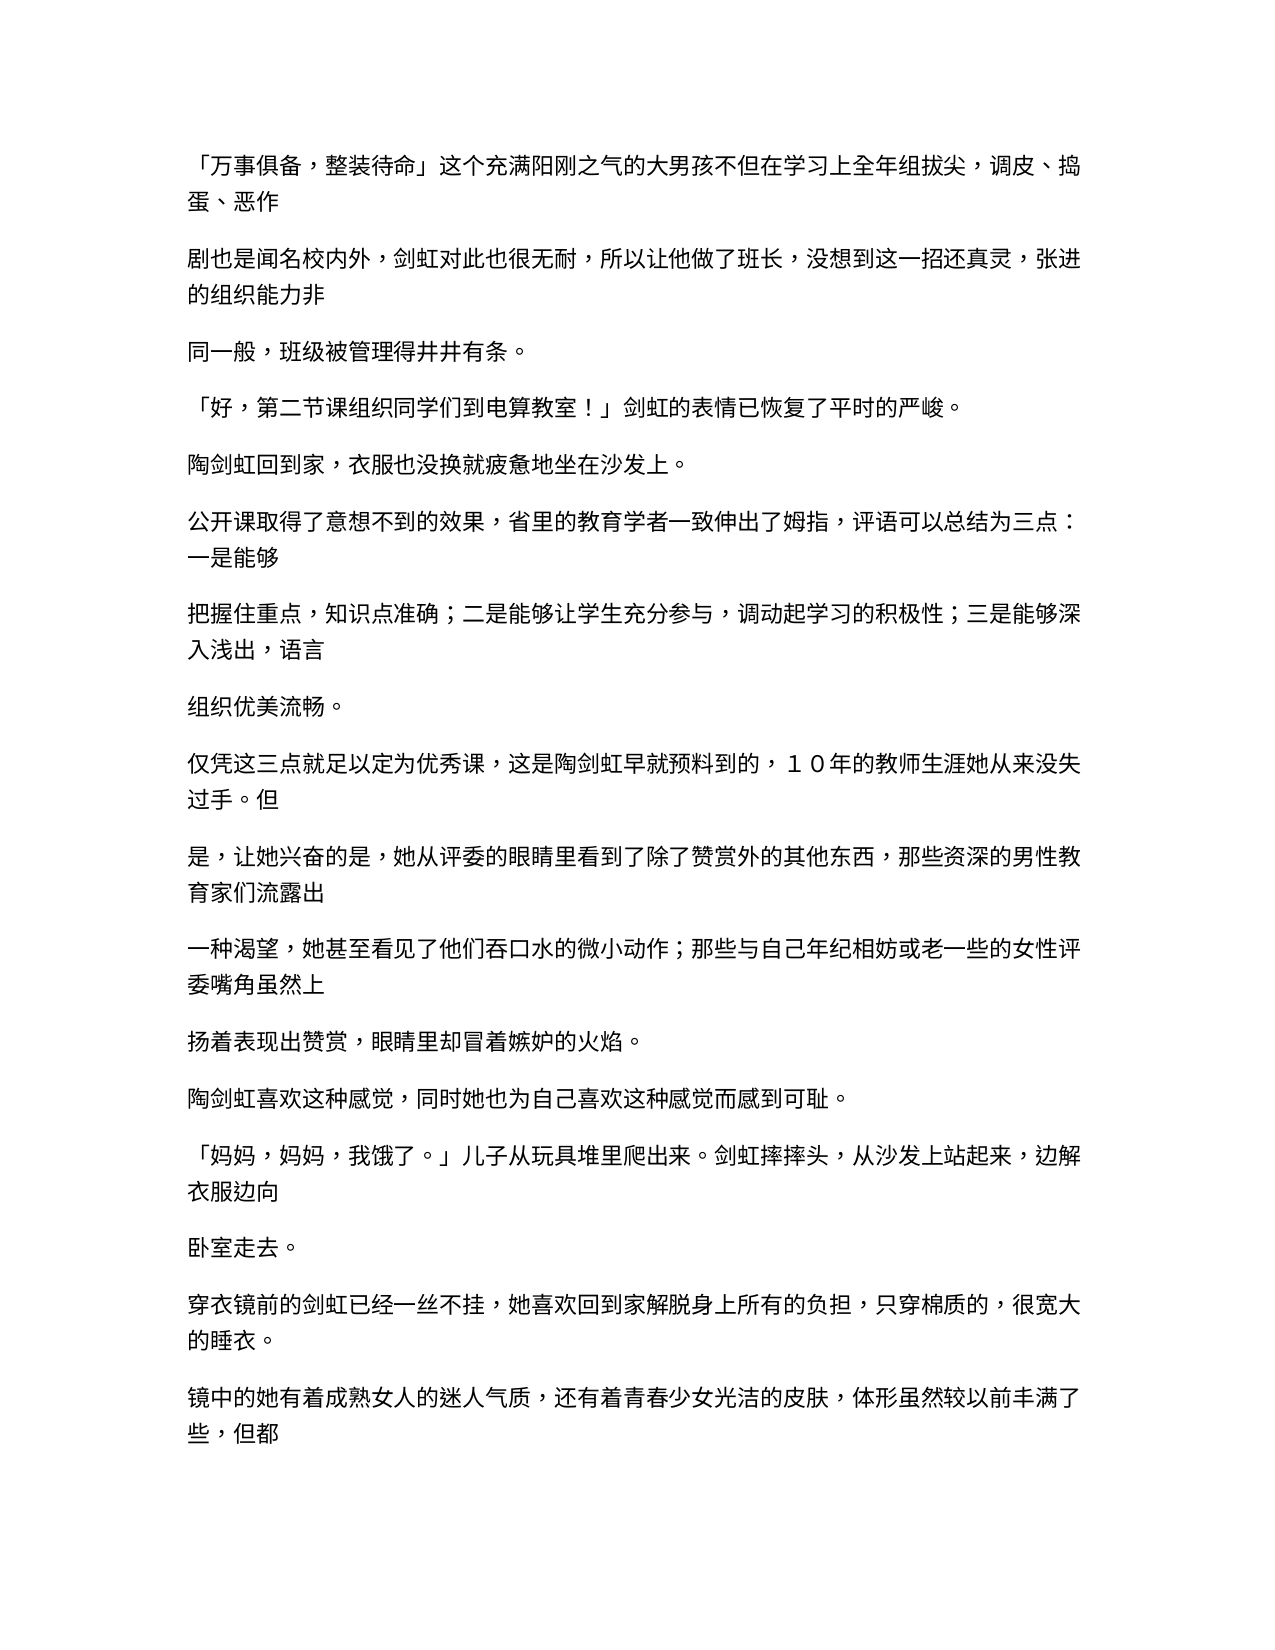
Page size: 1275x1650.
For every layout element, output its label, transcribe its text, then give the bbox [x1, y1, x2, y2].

text 仅凭这三点就足以定为优秀课，这是陶剑虹早就预料到的，１０年的教师生涯她从来没失过手。但 [187, 748, 1087, 815]
text 穿衣镜前的剑虹已经一丝不挂，她喜欢回到家解脱身上所有的负担，只穿棉质的，很宽大的睡衣。 [187, 1289, 1087, 1356]
text 剧也是闻名校内外，剑虹对此也很无耐，所以让他做了班长，没想到这一招还真灵，张进的组织能力非 [187, 243, 1087, 310]
text 「妈妈，妈妈，我饿了。」儿子从玩具堆里爬出来。剑虹摔摔头，从沙发上站起来，边解衣服边向 [187, 1139, 1087, 1207]
text 是，让她兴奋的是，她从评委的眼睛里看到了除了赞赏外的其他东西，那些资深的男性教育家们流露出 [187, 841, 1087, 908]
text 扬着表现出赞赏，眼睛里却冒着嫉妒的火焰。 [187, 1026, 1087, 1057]
text 「万事俱备，整装待命」这个充满阳刚之气的大男孩不但在学习上全年组拔尖，调皮、捣蛋、恶作 [187, 150, 1087, 217]
text 「好，第二节课组织同学们到电算教室！」剑虹的表情已恢复了平时的严峻。 [187, 392, 1087, 423]
text 陶剑虹喜欢这种感觉，同时她也为自己喜欢这种感觉而感到可耻。 [187, 1083, 1087, 1114]
text 镜中的她有着成熟女人的迷人气质，还有着青春少女光洁的皮肤，体形虽然较以前丰满了些，但都 [187, 1382, 1087, 1449]
text 组织优美流畅。 [187, 691, 1087, 722]
text 卧室走去。 [187, 1232, 1087, 1263]
text 公开课取得了意想不到的效果，省里的教育学者一致伸出了姆指，评语可以总结为三点：一是能够 [187, 506, 1087, 573]
text 一种渴望，她甚至看见了他们吞口水的微小动作；那些与自己年纪相妨或老一些的女性评委嘴角虽然上 [187, 933, 1087, 1001]
text 陶剑虹回到家，衣服也没换就疲惫地坐在沙发上。 [187, 449, 1087, 480]
text 同一般，班级被管理得井井有条。 [187, 335, 1087, 367]
text 把握住重点，知识点准确；二是能够让学生充分参与，调动起学习的积极性；三是能够深入浅出，语言 [187, 598, 1087, 666]
